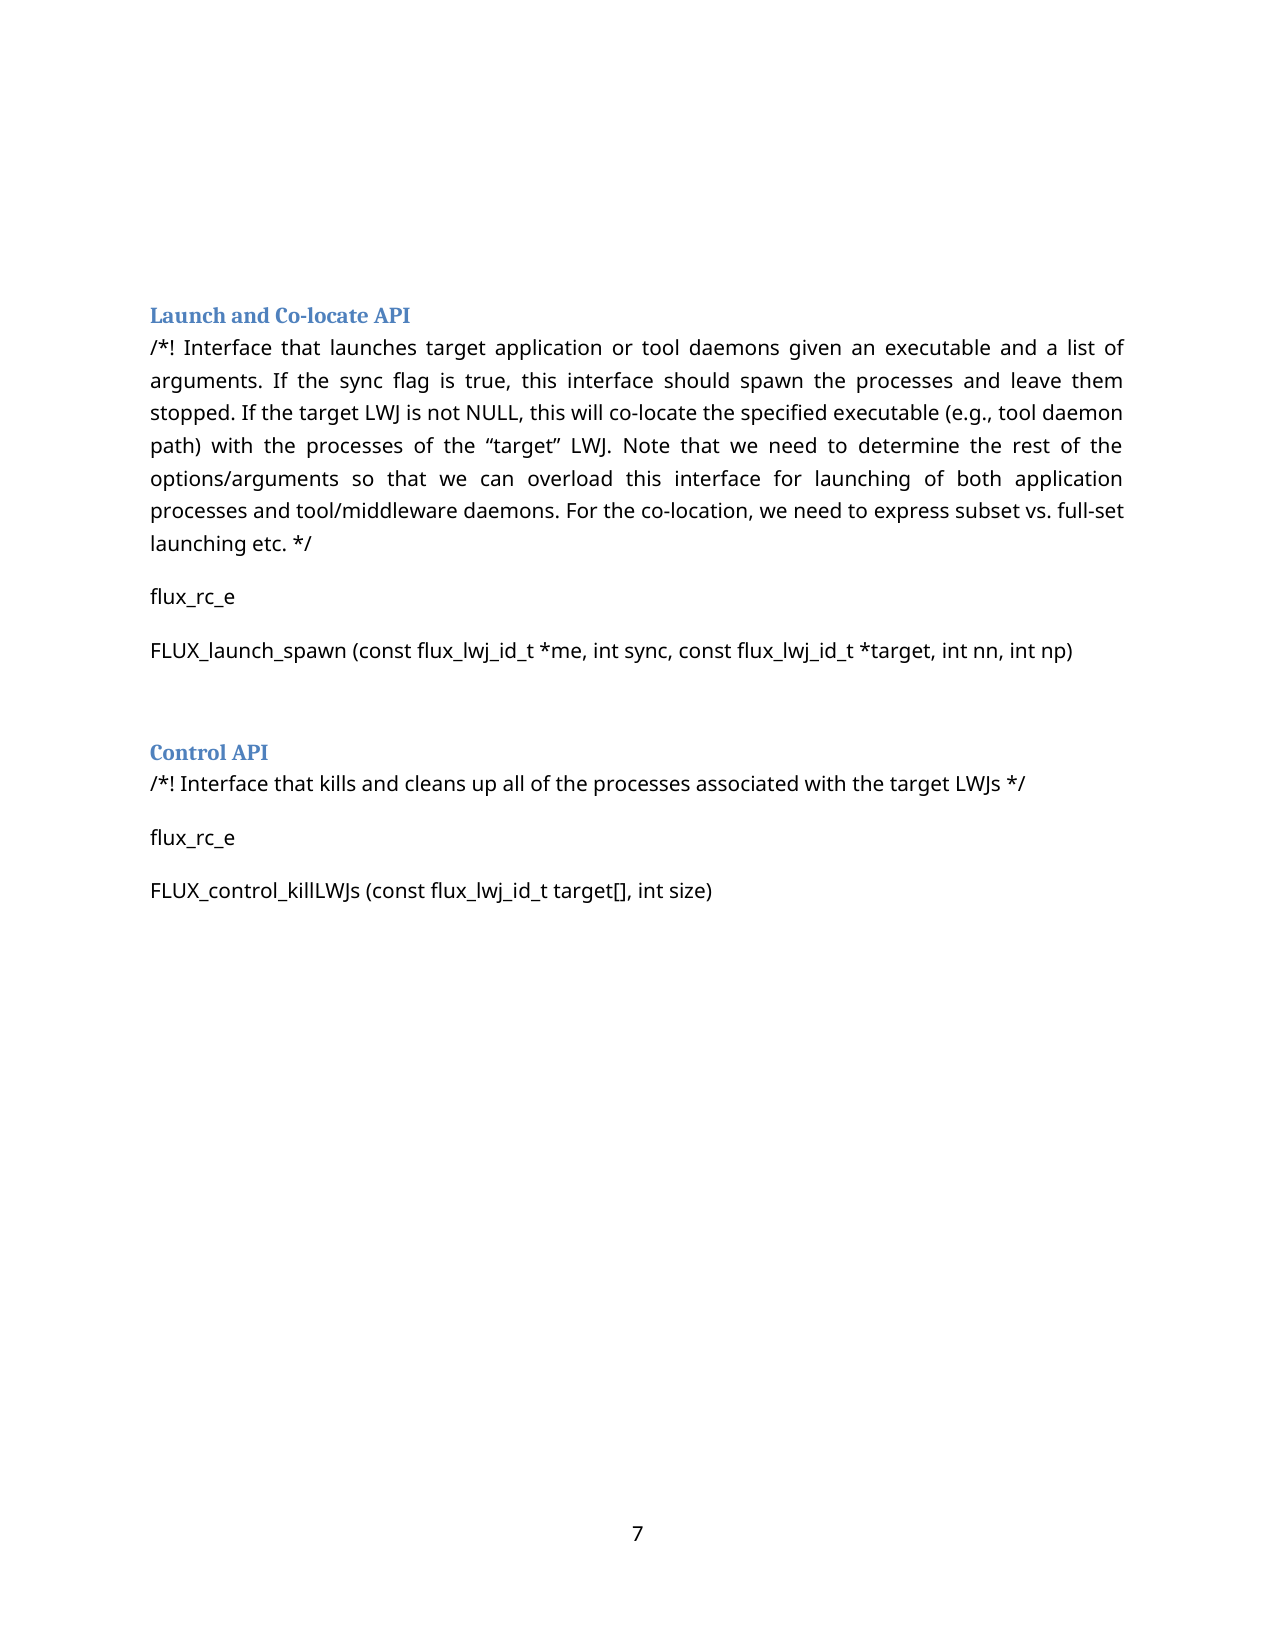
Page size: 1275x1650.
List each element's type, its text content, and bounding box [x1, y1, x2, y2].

text FLUX_launch_spawn (const flux_lwj_id_t *me, int sync, const flux_lwj_id_t *target, int nn, int np) [150, 636, 1125, 664]
text /*! Interface that kills and cleans up all of the processes associated with the target LWJs */ [150, 769, 1125, 798]
text flux_rc_e [150, 582, 1125, 611]
subtitle Control API [150, 739, 1125, 766]
text FLUX_control_killLWJs (const flux_lwj_id_t target[], int size) [150, 876, 1125, 905]
text flux_rc_e [150, 823, 1125, 851]
subtitle Launch and Co-locate API [150, 303, 1125, 329]
text /*! Interface that launches target application or tool daemons given an executable and a list of arguments. If the sync flag is true, this interface should spawn the processes and leave them stopped. If the target LWJ is not NULL, this will co-locate the specified executable (e.g., tool daemon path) with the processes of the “target” LWJ. Note that we need to determine the rest of the options/arguments so that we can overload this interface for launching of both application processes and tool/middleware daemons. For the co-location, we need to express subset vs. full-set launching etc. */ [150, 333, 1125, 557]
